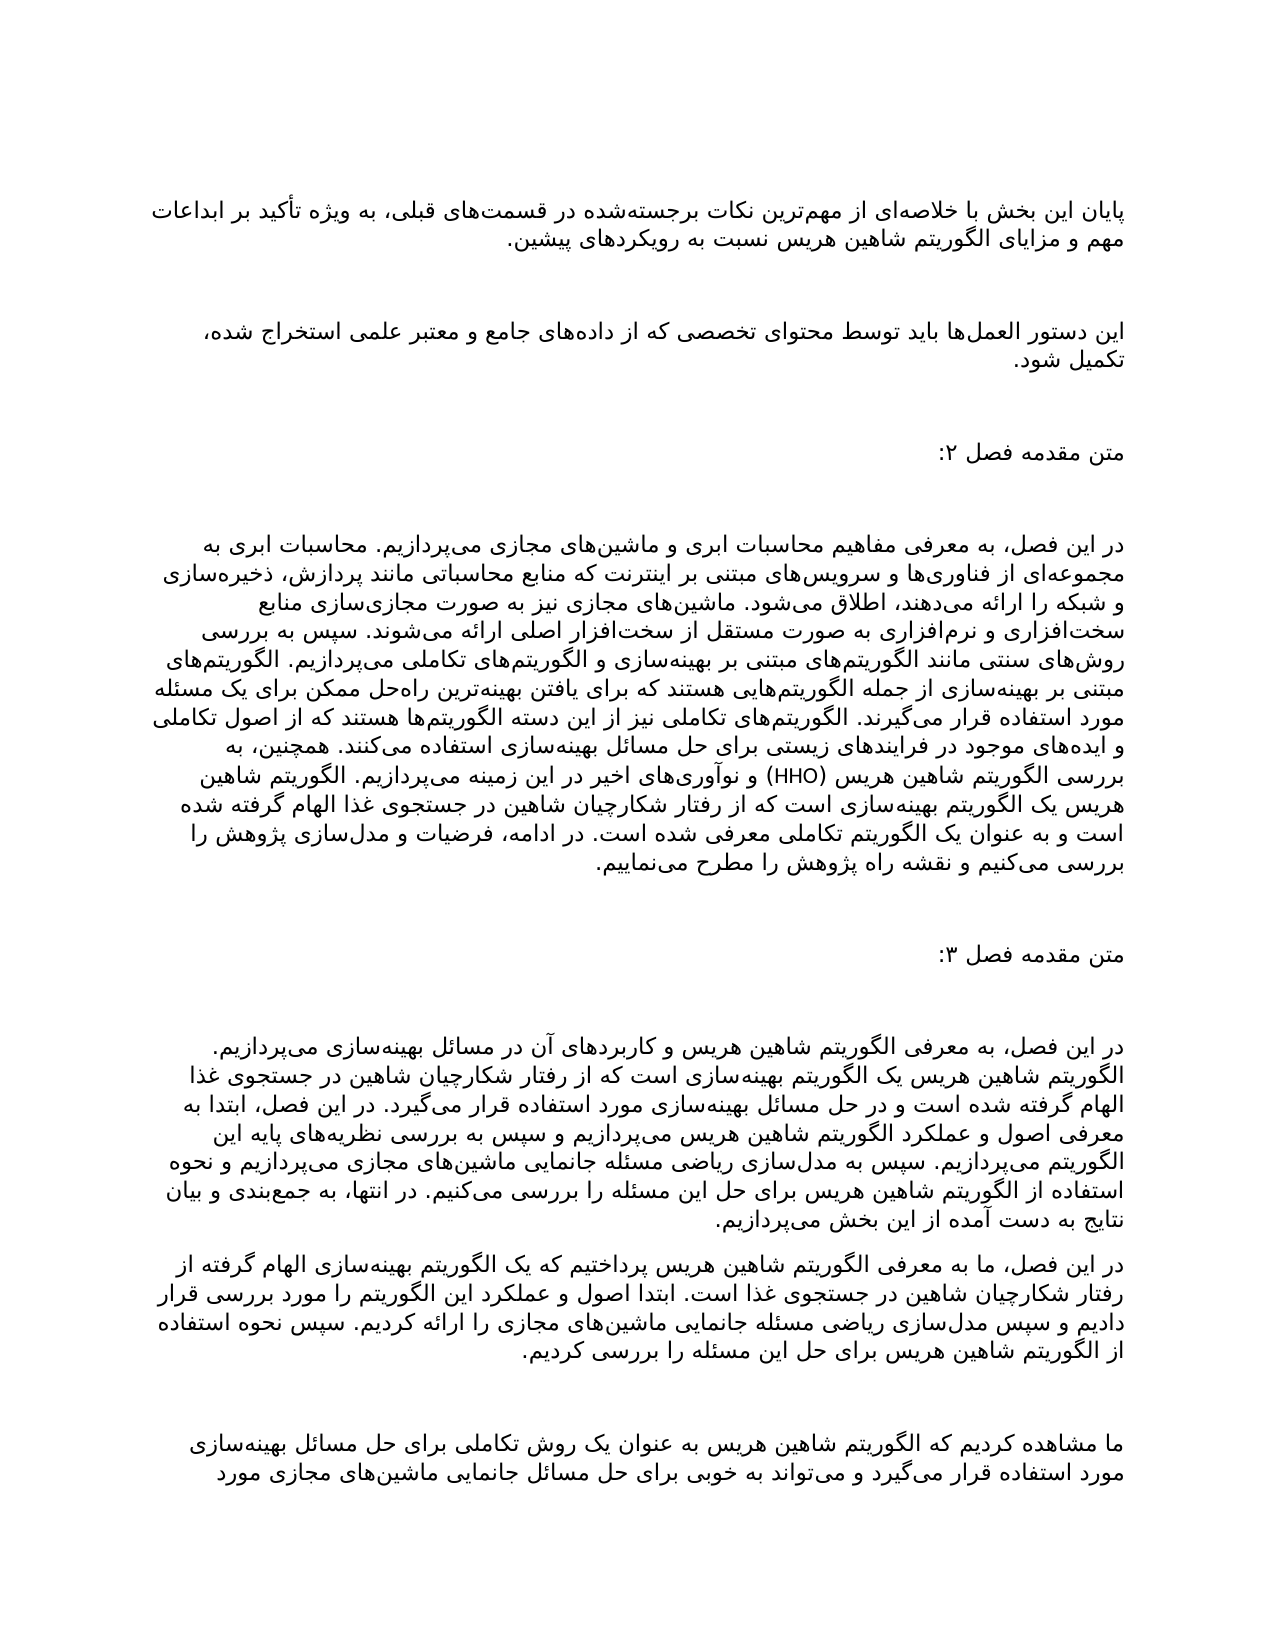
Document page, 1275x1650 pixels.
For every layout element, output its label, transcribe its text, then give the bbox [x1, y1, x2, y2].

text این دستور العمل‌ها باید توسط محتوای تخصصی که از داده‌های جامع و معتبر علمی استخراج شده، تکمیل شود. [150, 318, 1125, 373]
text در این فصل، ما به معرفی الگوریتم شاهین هریس پرداختیم که یک الگوریتم بهینه‌سازی الهام گرفته از رفتار شکارچیان شاهین در جستجوی غذا است. ابتدا اصول و عملکرد این الگوریتم را مورد بررسی قرار دادیم و سپس مدل‌سازی ریاضی مسئله جانمایی ماشین‌های مجازی را ارائه کردیم. سپس نحوه استفاده از الگوریتم شاهین هریس برای حل این مسئله را بررسی کردیم. [150, 1251, 1125, 1364]
text متن مقدمه فصل ۲: [150, 439, 1125, 466]
text در این فصل، به معرفی مفاهیم محاسبات ابری و ماشین‌های مجازی می‌پردازیم. محاسبات ابری به مجموعه‌ای از فناوری‌ها و سرویس‌های مبتنی بر اینترنت که منابع محاسباتی مانند پردازش، ذخیره‌سازی و شبکه را ارائه می‌دهند، اطلاق می‌شود. ماشین‌های مجازی نیز به صورت مجازی‌سازی منابع سخت‌افزاری و نرم‌افزاری به صورت مستقل از سخت‌افزار اصلی ارائه می‌شوند. سپس به بررسی روش‌های سنتی مانند الگوریتم‌های مبتنی بر بهینه‌سازی و الگوریتم‌های تکاملی می‌پردازیم. الگوریتم‌های مبتنی بر بهینه‌سازی از جمله الگوریتم‌هایی هستند که برای یافتن بهینه‌ترین راه‌حل ممکن برای یک مسئله مورد استفاده قرار می‌گیرند. الگوریتم‌های تکاملی نیز از این دسته الگوریتم‌ها هستند که از اصول تکاملی و ایده‌های موجود در فرایندهای زیستی برای حل مسائل بهینه‌سازی استفاده می‌کنند. همچنین، به بررسی الگوریتم شاهین هریس (HHO) و نوآوری‌های اخیر در این زمینه می‌پردازیم. الگوریتم شاهین هریس یک الگوریتم بهینه‌سازی است که از رفتار شکارچیان شاهین در جستجوی غذا الهام گرفته شده است و به عنوان یک الگوریتم تکاملی معرفی شده است. در ادامه، فرضیات و مدل‌سازی پژوهش را بررسی می‌کنیم و نقشه راه پژوهش را مطرح می‌نماییم. [150, 531, 1125, 876]
text در این فصل، به معرفی الگوریتم شاهین هریس و کاربردهای آن در مسائل بهینه‌سازی می‌پردازیم. الگوریتم شاهین هریس یک الگوریتم بهینه‌سازی است که از رفتار شکارچیان شاهین در جستجوی غذا الهام گرفته شده است و در حل مسائل بهینه‌سازی مورد استفاده قرار می‌گیرد. در این فصل، ابتدا به معرفی اصول و عملکرد الگوریتم شاهین هریس می‌پردازیم و سپس به بررسی نظریه‌های پایه این الگوریتم می‌پردازیم. سپس به مدل‌سازی ریاضی مسئله جانمایی ماشین‌های مجازی می‌پردازیم و نحوه استفاده از الگوریتم شاهین هریس برای حل این مسئله را بررسی می‌کنیم. در انتها، به جمع‌بندی و بیان نتایج به دست آمده از این بخش می‌پردازیم. [150, 1033, 1125, 1233]
text متن مقدمه فصل ۳: [150, 941, 1125, 968]
text پایان این بخش با خلاصه‌ای از مهم‌ترین نکات برجسته‌شده در قسمت‌های قبلی، به ویژه تأکید بر ابداعات مهم و مزایای الگوریتم شاهین هریس نسبت به رویکردهای پیشین. [150, 197, 1125, 252]
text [150, 1430, 1125, 1485]
